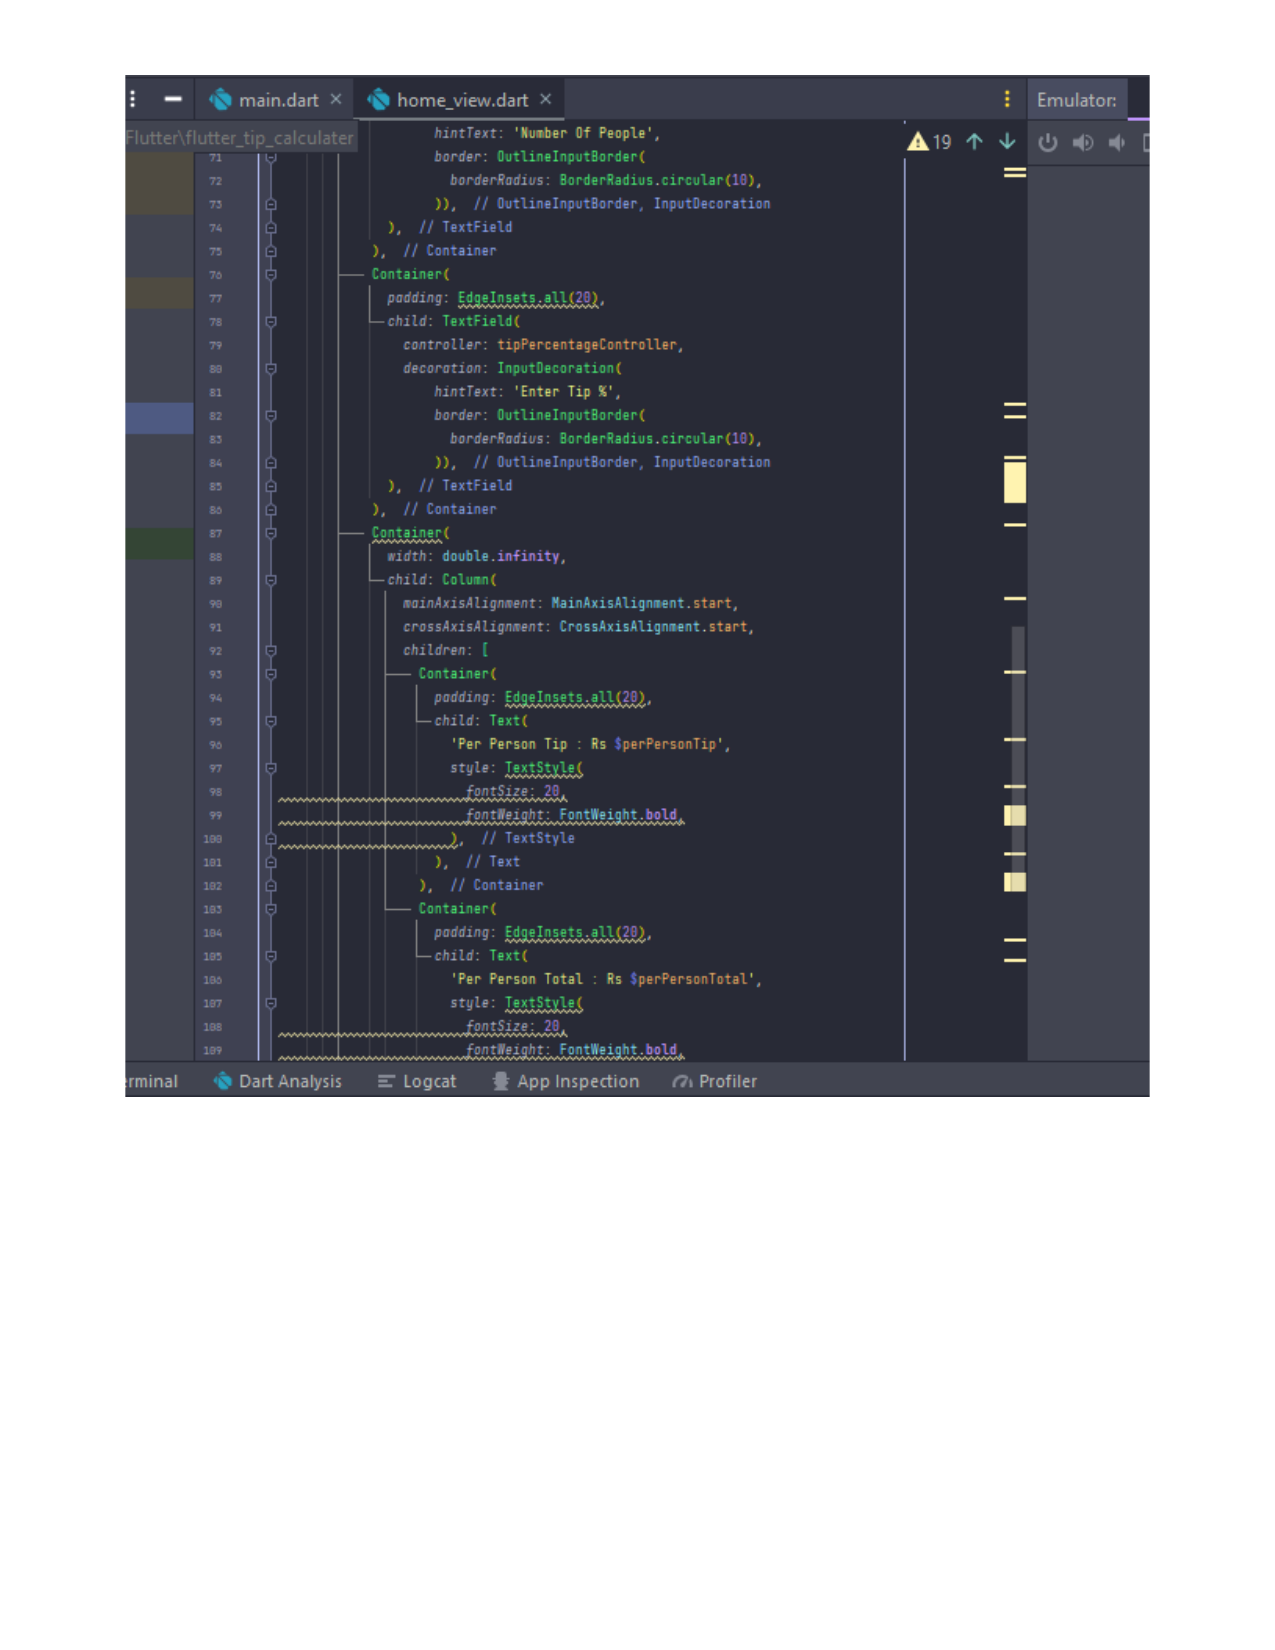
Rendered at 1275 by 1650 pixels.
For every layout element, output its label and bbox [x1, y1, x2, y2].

picture [125, 75, 1150, 1097]
